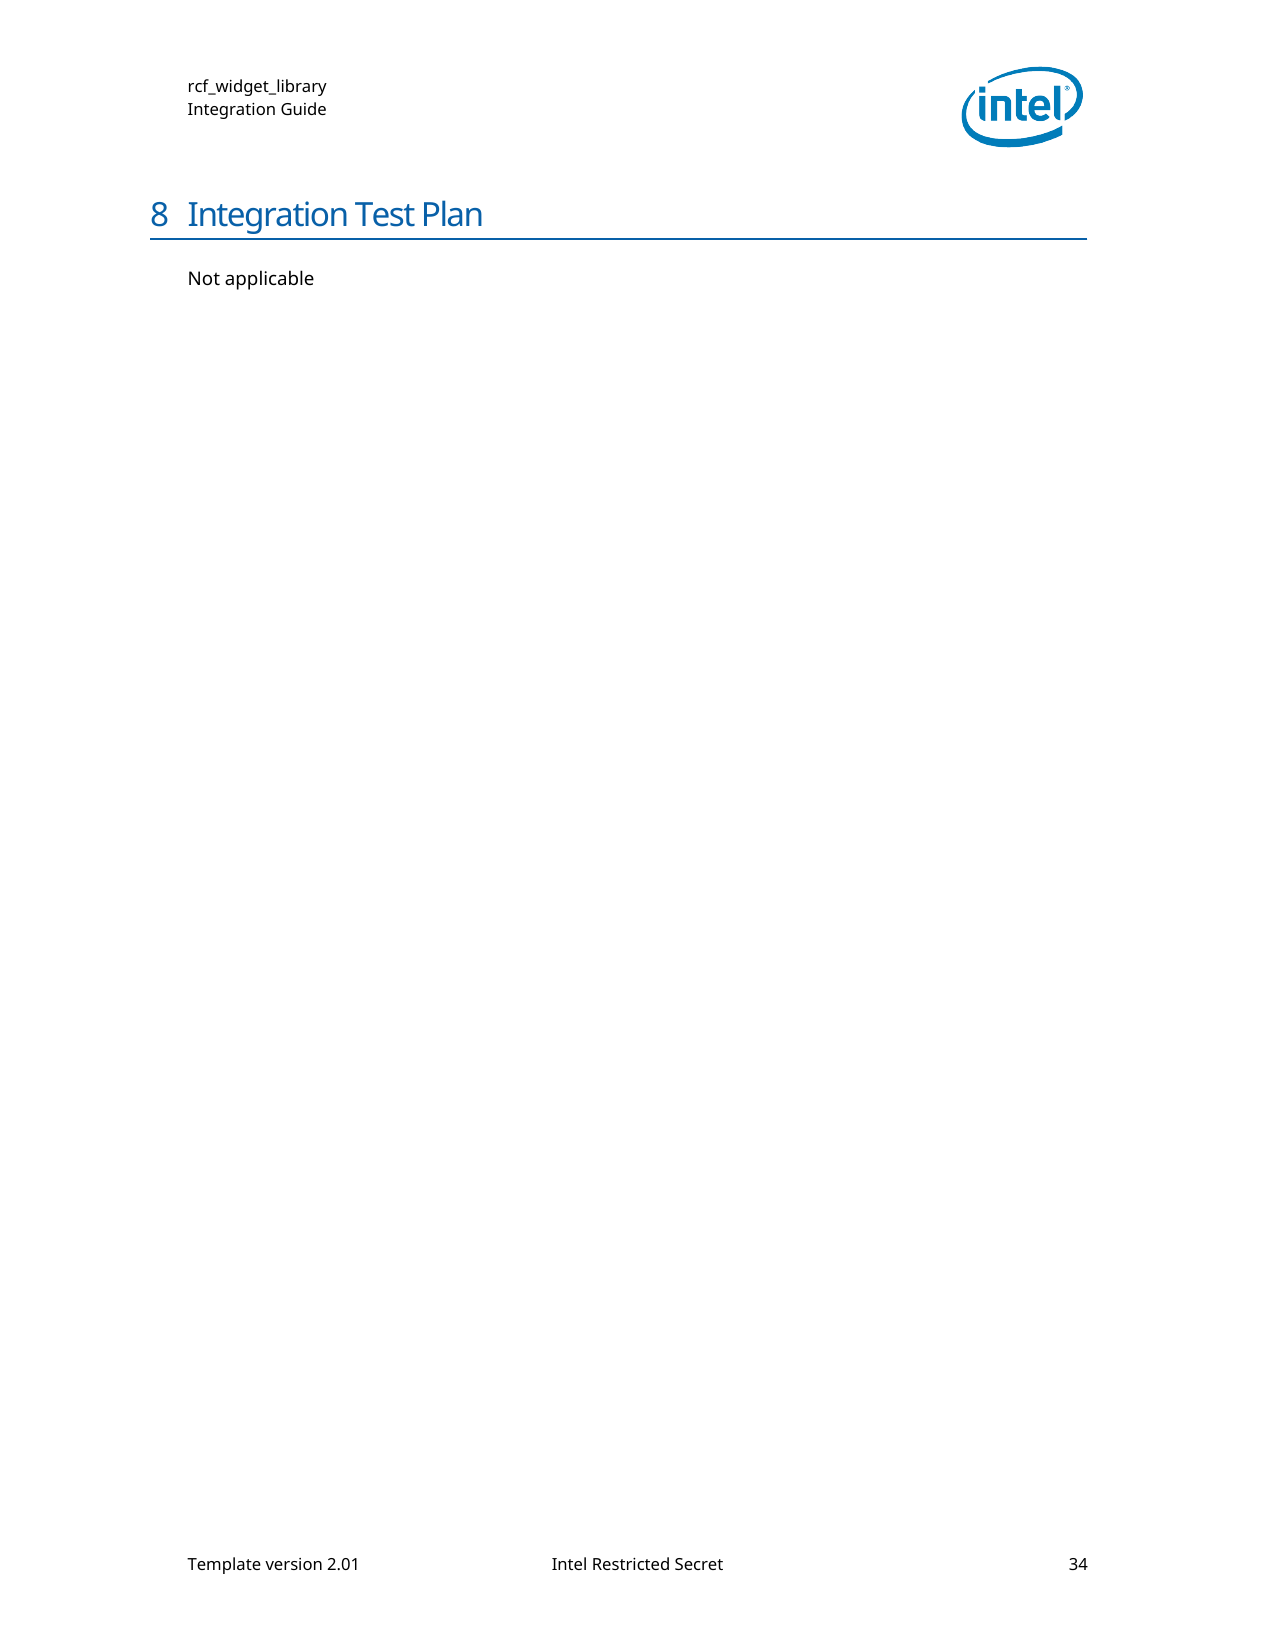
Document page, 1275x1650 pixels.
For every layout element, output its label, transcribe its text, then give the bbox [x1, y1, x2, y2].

picture [956, 56, 1088, 154]
subtitle Integration Test Plan [150, 191, 1087, 238]
text Not applicable [187, 265, 1087, 291]
